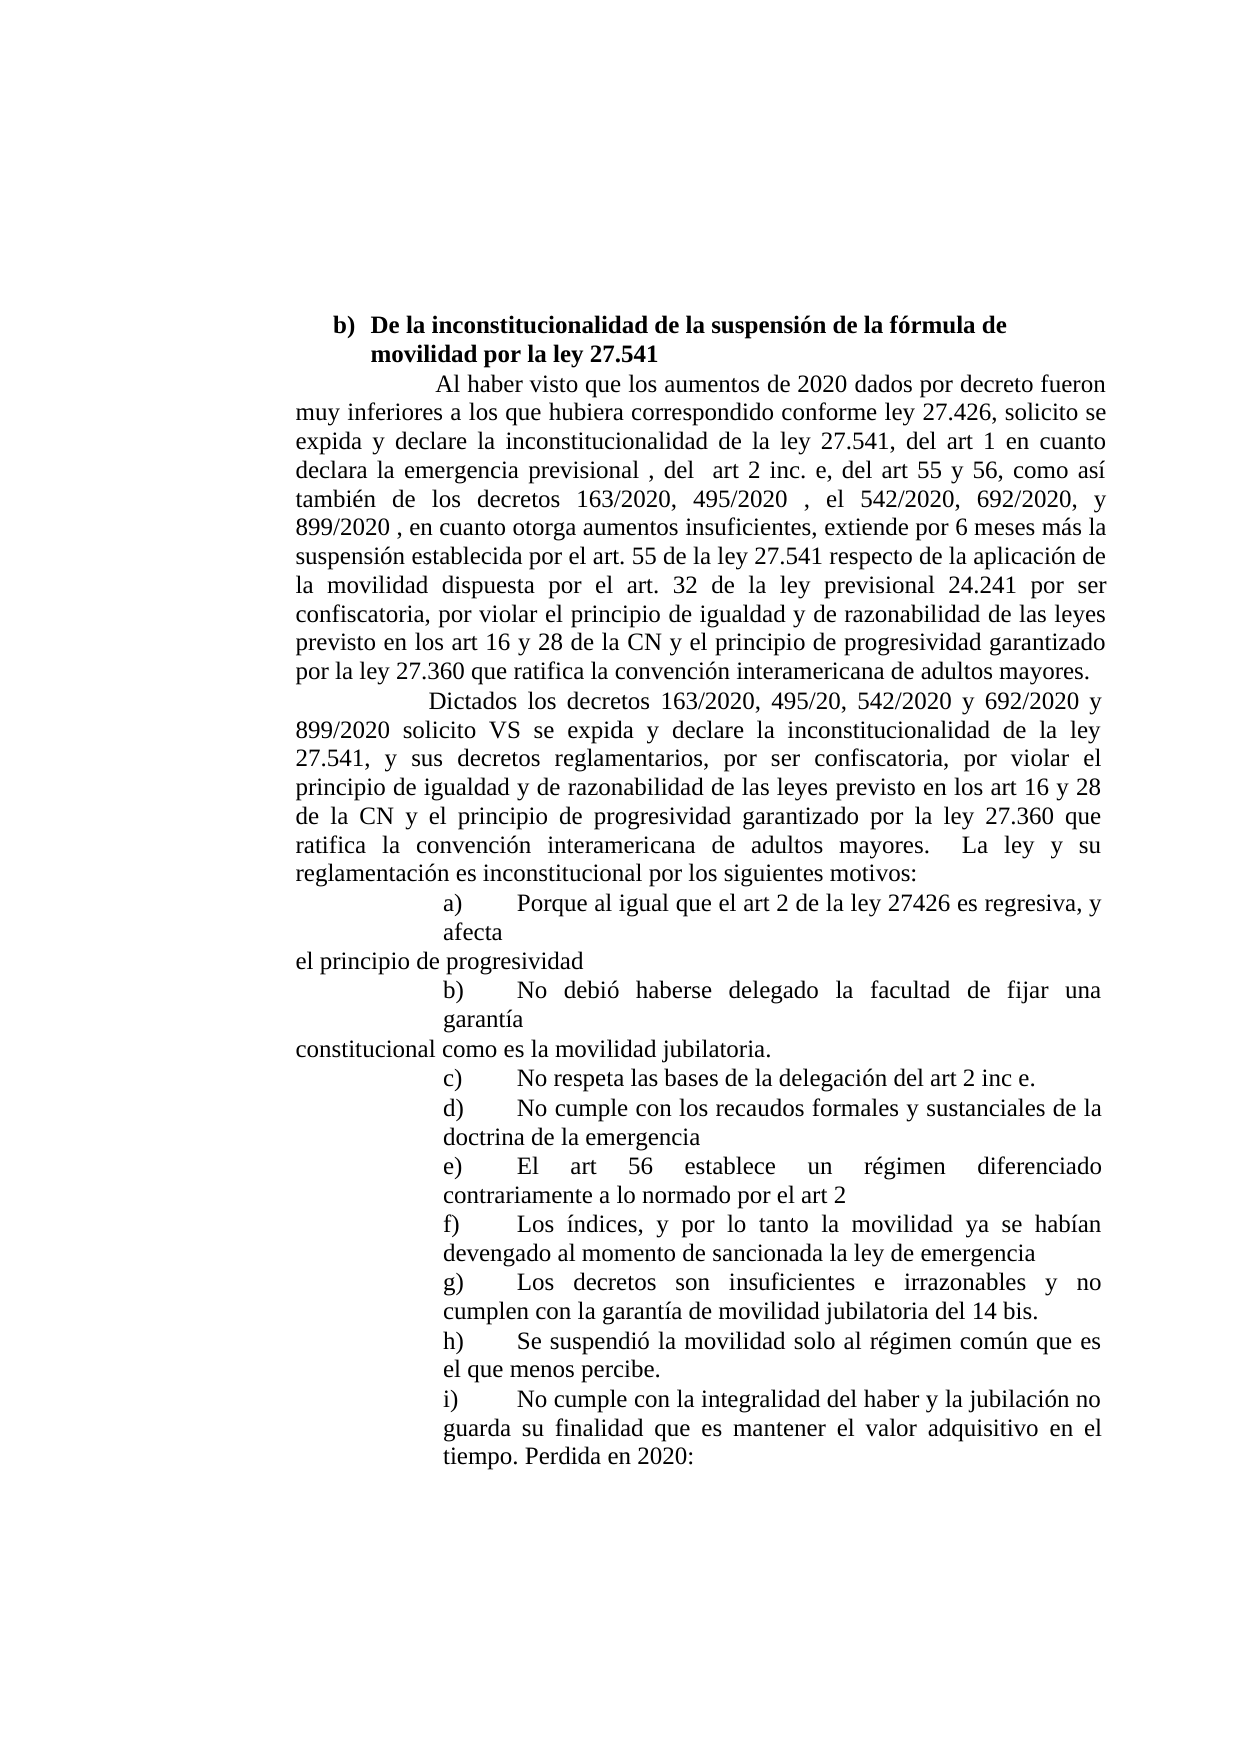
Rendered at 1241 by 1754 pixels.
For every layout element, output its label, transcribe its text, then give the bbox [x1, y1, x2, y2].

list No cumple con los recaudos formales y sustanciales de la doctrina de la emergencia [443, 1093, 1102, 1150]
list No debió haberse delegado la facultad de fijar una garantía [443, 976, 1102, 1033]
text constitucional como es la movilidad jubilatoria. [295, 1034, 1102, 1063]
list Los decretos son insuficientes e irrazonables y no cumplen con la garantía de movilidad jubilatoria del 14 bis. [443, 1267, 1102, 1325]
list El art 56 establece un régimen diferenciado contrariamente a lo normado por el art 2 [443, 1151, 1102, 1208]
list De la inconstitucionalidad de la suspensión de la fórmula de movilidad por la ley 27.541 [333, 310, 1107, 368]
list Porque al igual que el art 2 de la ley 27426 es regresiva, y afecta [443, 888, 1102, 945]
list No respeta las bases de la delegación del art 2 inc e. [443, 1063, 1102, 1092]
list No cumple con la integralidad del haber y la jubilación no guarda su finalidad que es mantener el valor adquisitivo en el tiempo. Perdida en 2020: [443, 1384, 1102, 1470]
text Al haber visto que los aumentos de 2020 dados por decreto fueron muy inferiores a los que hubiera correspondido conforme ley 27.426, solicito se expida y declare la inconstitucionalidad de la ley 27.541, del art 1 en cuanto declara la emergencia previsional , del art 2 inc. e, del art 55 y 56, como así también de los decretos 163/2020, 495/2020 , el 542/2020, 692/2020, y 899/2020 , en cuanto otorga aumentos insuficientes, extiende por 6 meses más la suspensión establecida por el art. 55 de la ley 27.541 respecto de la aplicación de la movilidad dispuesta por el art. 32 de la ley previsional 24.241 por ser confiscatoria, por violar el principio de igualdad y de razonabilidad de las leyes previsto en los art 16 y 28 de la CN y el principio de progresividad garantizado por la ley 27.360 que ratifica la convención interamericana de adultos mayores. [295, 369, 1107, 685]
text Dictados los decretos 163/2020, 495/20, 542/2020 y 692/2020 y 899/2020 solicito VS se expida y declare la inconstitucionalidad de la ley 27.541, y sus decretos reglamentarios, por ser confiscatoria, por violar el principio de igualdad y de razonabilidad de las leyes previsto en los art 16 y 28 de la CN y el principio de progresividad garantizado por la ley 27.360 que ratifica la convención interamericana de adultos mayores. La ley y su reglamentación es inconstitucional por los siguientes motivos: [295, 686, 1102, 887]
list Los índices, y por lo tanto la movilidad ya se habían devengado al momento de sancionada la ley de emergencia [443, 1209, 1102, 1267]
text el principio de progresividad [295, 946, 1102, 975]
list Se suspendió la movilidad solo al régimen común que es el que menos percibe. [443, 1326, 1102, 1383]
